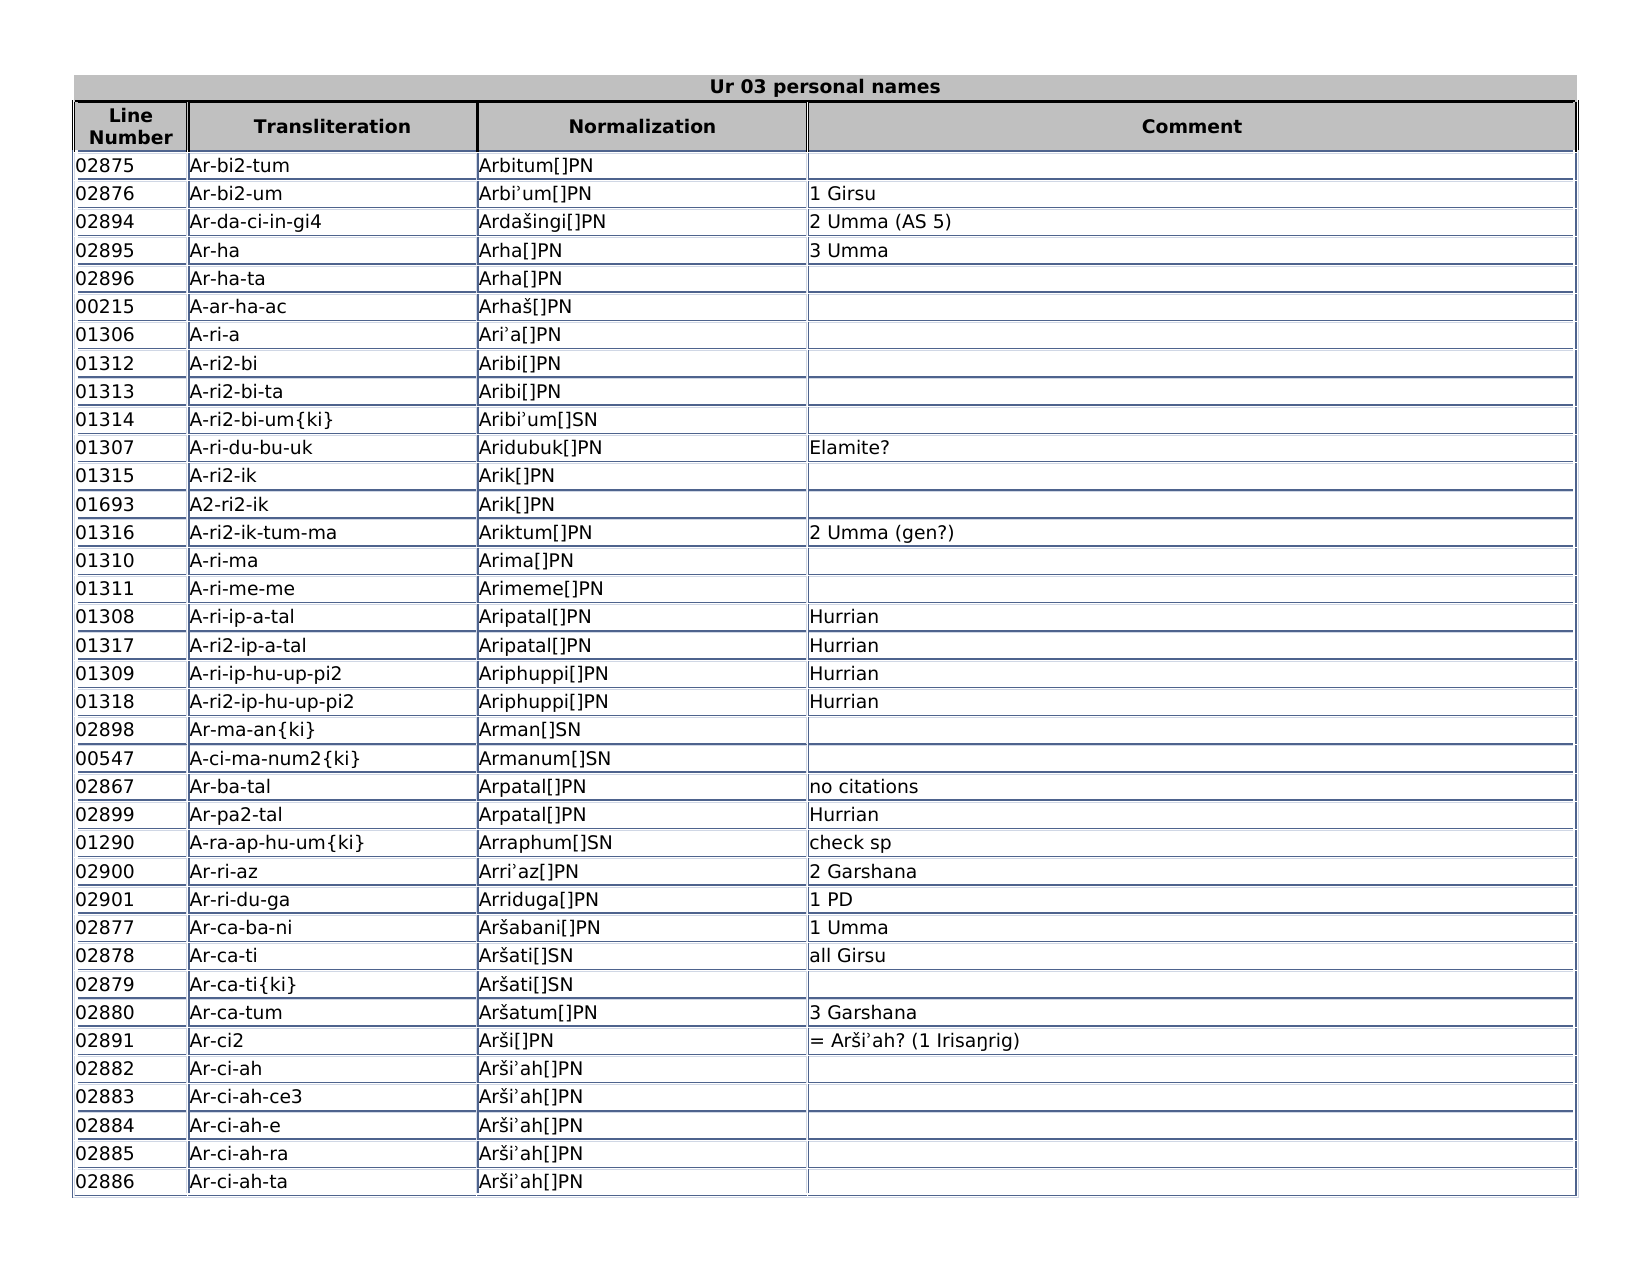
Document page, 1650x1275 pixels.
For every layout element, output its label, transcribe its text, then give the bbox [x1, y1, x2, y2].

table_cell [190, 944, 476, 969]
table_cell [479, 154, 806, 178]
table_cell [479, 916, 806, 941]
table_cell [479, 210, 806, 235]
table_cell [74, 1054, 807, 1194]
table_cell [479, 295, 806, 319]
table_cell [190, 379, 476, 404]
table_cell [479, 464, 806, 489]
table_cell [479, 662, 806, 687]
table_cell Line Number [74, 100, 186, 150]
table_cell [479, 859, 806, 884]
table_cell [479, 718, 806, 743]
table_cell Comment [809, 100, 1577, 150]
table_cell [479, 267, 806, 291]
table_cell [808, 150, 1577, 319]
table_cell Transliteration [190, 103, 476, 150]
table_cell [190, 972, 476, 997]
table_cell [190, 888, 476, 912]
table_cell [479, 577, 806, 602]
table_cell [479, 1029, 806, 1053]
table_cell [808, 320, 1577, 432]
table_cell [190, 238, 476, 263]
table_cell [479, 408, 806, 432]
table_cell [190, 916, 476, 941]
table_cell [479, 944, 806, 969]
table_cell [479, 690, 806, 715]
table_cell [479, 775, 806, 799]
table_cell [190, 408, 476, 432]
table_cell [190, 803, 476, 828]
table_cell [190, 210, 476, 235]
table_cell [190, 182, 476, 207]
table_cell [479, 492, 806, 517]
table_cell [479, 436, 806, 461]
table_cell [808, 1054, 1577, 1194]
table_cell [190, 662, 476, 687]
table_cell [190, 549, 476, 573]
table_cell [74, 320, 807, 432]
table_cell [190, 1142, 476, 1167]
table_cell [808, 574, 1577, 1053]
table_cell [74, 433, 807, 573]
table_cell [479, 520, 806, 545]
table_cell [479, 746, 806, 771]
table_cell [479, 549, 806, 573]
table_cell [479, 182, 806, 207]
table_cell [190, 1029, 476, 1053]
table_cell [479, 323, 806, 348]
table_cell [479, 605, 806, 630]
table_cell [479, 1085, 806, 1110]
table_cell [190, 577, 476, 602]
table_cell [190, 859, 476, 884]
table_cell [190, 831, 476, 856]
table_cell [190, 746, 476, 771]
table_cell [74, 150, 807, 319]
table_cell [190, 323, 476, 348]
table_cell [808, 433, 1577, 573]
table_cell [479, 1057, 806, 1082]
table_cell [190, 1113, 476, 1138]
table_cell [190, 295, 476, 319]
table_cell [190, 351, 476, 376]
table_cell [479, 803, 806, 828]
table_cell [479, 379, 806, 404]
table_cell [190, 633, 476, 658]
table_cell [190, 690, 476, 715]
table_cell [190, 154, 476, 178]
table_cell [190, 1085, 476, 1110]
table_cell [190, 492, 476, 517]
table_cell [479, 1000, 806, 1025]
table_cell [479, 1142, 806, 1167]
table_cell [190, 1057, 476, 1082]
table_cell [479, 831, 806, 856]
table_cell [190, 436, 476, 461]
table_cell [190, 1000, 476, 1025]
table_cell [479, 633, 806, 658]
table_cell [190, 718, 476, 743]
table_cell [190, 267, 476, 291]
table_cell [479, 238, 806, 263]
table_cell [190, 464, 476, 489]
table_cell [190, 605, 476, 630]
table_header Ur 03 personal names [74, 75, 1577, 100]
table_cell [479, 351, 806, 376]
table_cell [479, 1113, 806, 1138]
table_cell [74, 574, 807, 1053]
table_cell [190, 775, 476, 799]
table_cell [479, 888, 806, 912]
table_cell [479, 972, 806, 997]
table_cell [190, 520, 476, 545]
table_cell Normalization [479, 103, 806, 150]
